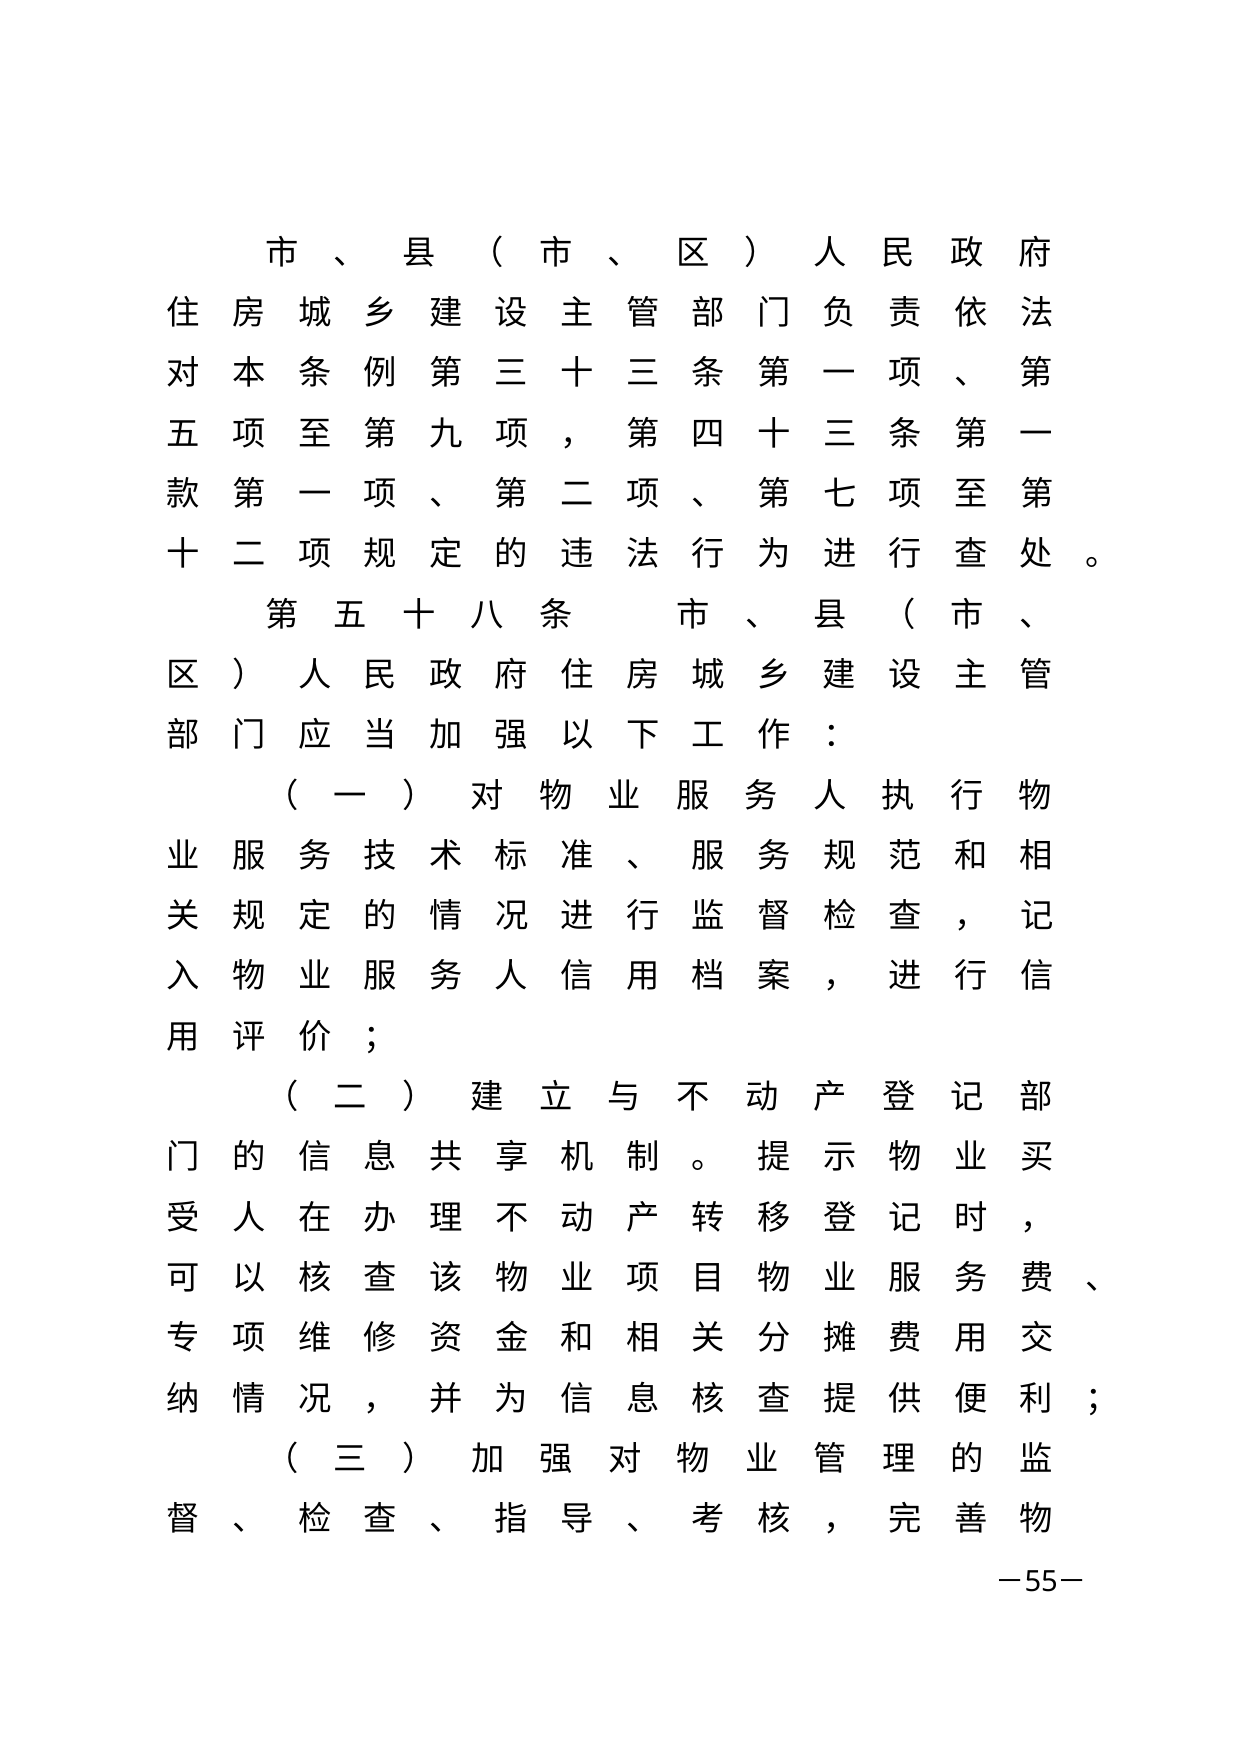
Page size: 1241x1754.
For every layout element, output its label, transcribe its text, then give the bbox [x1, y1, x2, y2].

text 市、县（市、区）人民政府住房城乡建设主管部门负责依法对本条例第三十三条第一项、第五项至第九项，第四十三条第一款第一项、第二项、第七项至第十二项规定的违法行为进行查处。 [167, 219, 1085, 581]
text 第五十八条 市、县（市、区）人民政府住房城乡建设主管部门应当加强以下工作： [167, 581, 1085, 762]
text （二）建立与不动产登记部门的信息共享机制。提示物业买受人在办理不动产转移登记时，可以核查该物业项目物业服务费、专项维修资金和相关分摊费用交纳情况，并为信息核查提供便利； [167, 1064, 1085, 1426]
text （三）加强对物业管理的监督、检查、指导、考核，完善物业服务质量评价体系，依法查处违规招标投标、挪用专项维修资金、擅自处分业主共有部分等违法行为。 [167, 1426, 1085, 1546]
text （一）对物业服务人执行物业服务技术标准、服务规范和相关规定的情况进行监督检查，记入物业服务人信用档案，进行信用评价； [167, 762, 1085, 1064]
